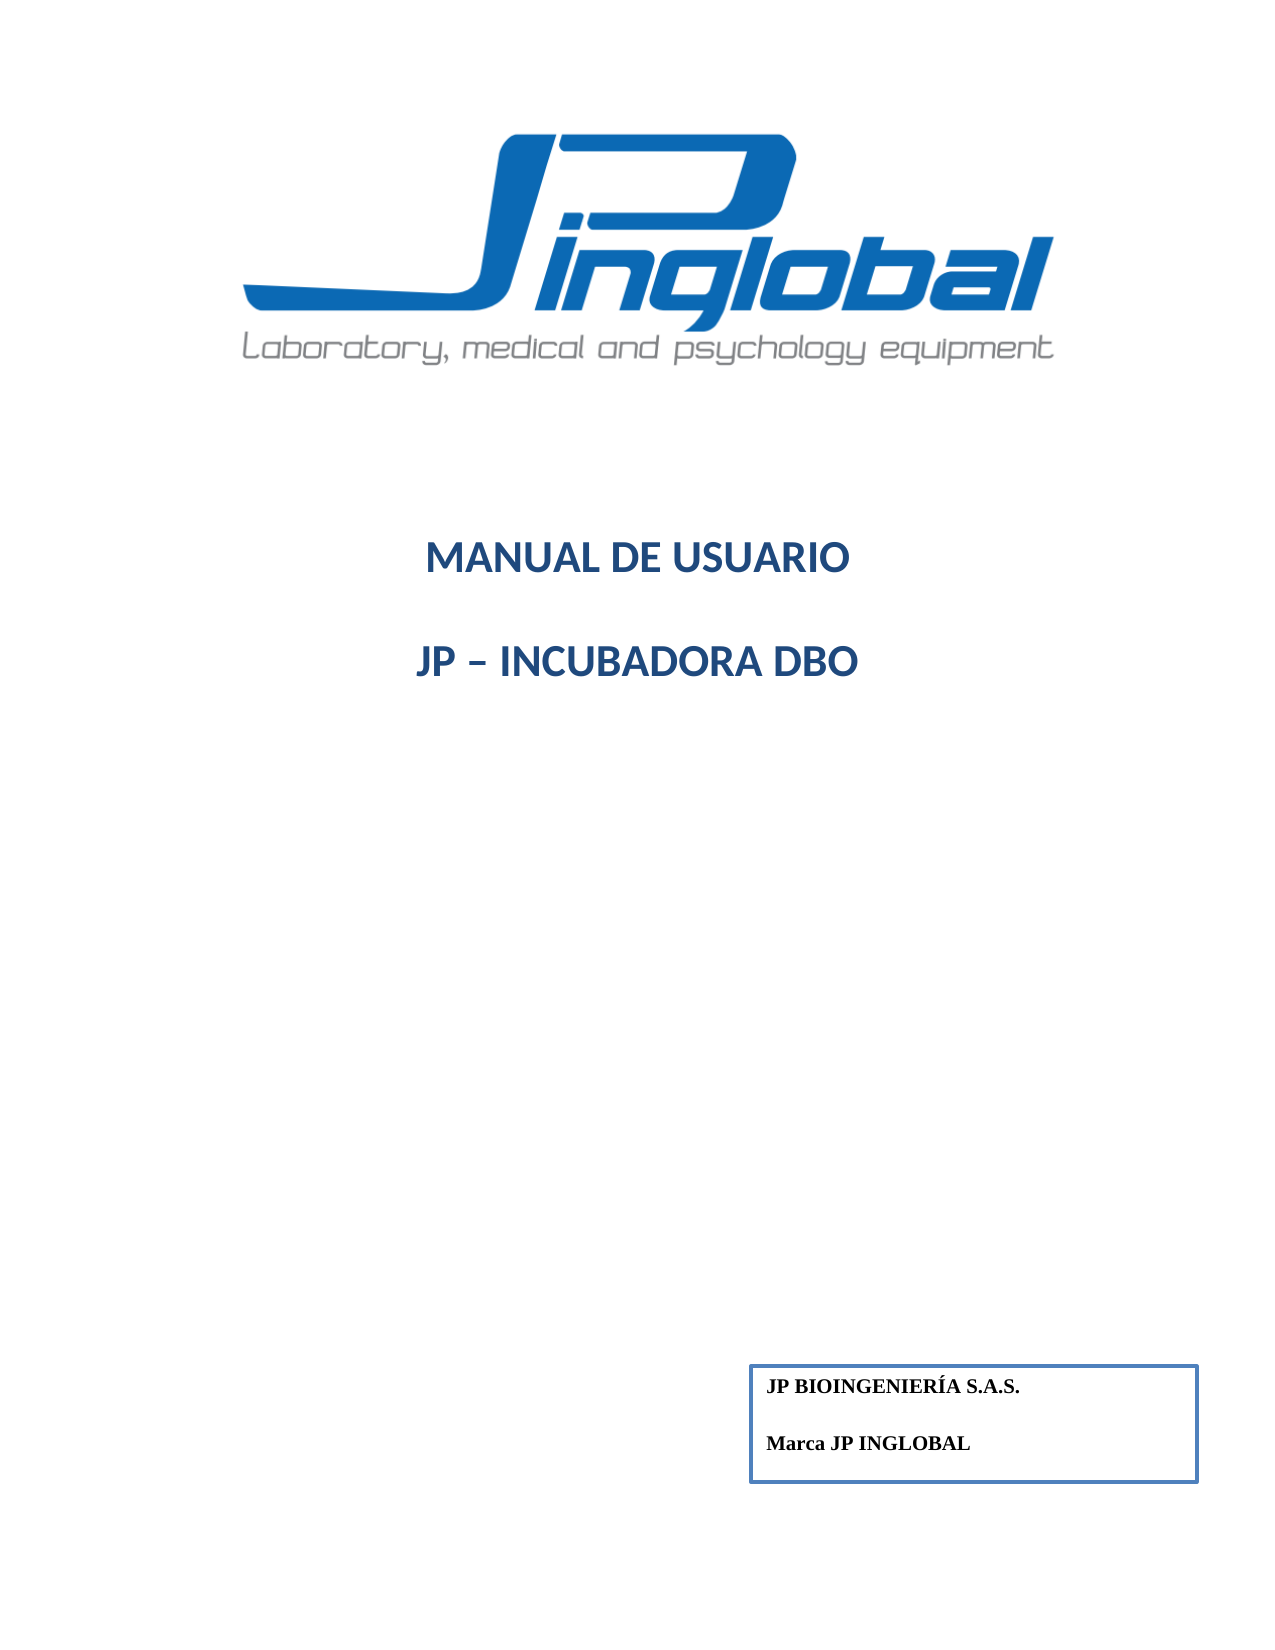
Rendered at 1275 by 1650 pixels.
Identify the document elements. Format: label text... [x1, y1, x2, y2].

picture [218, 118, 1086, 386]
text MANUAL DE USUARIO [75, 528, 1200, 583]
text JP – INCUBADORA DBO [75, 632, 1200, 688]
